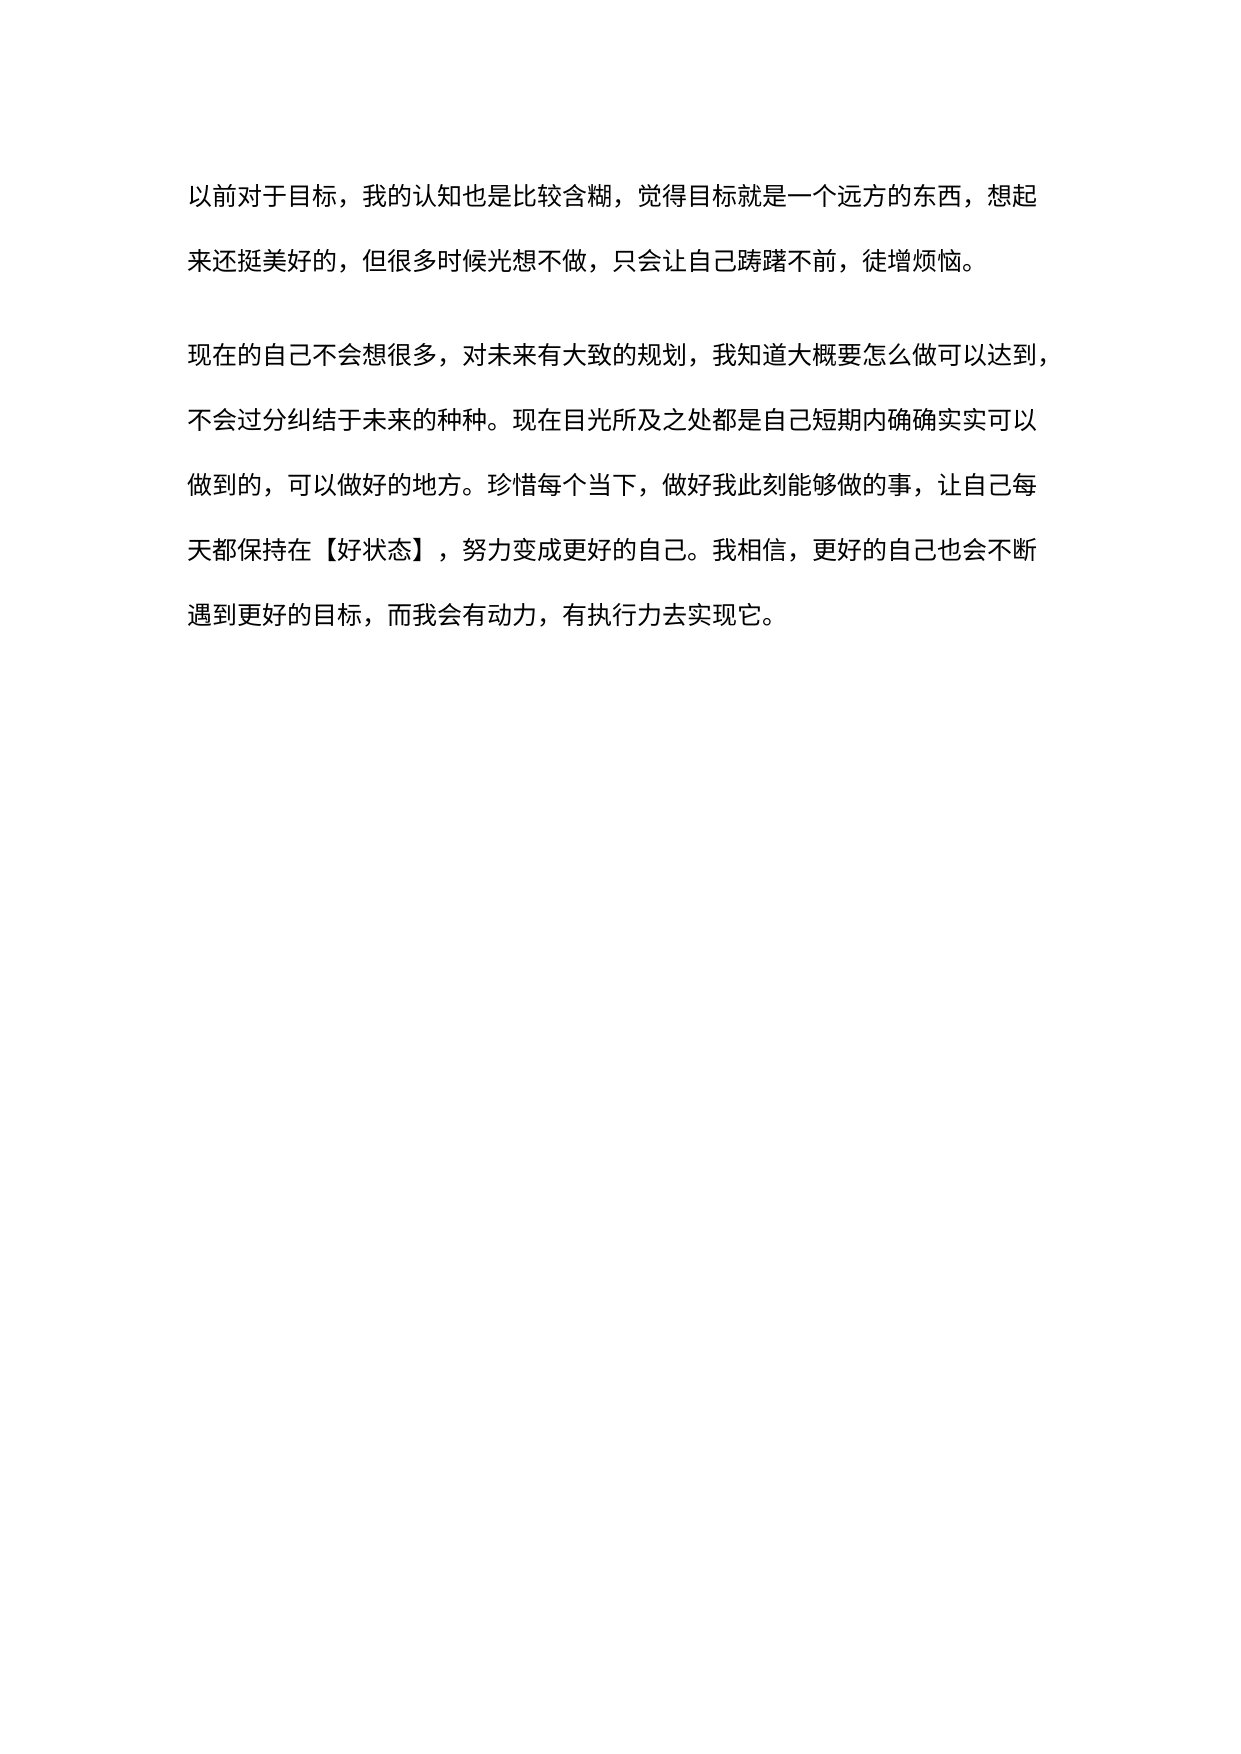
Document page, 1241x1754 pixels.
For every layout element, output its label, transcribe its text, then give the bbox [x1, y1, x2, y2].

text 现在的自己不会想很多，对未来有大致的规划，我知道大概要怎么做可以达到，不会过分纠结于未来的种种。现在目光所及之处都是自己短期内确确实实可以做到的，可以做好的地方。珍惜每个当下，做好我此刻能够做的事，让自己每天都保持在【好状态】，努力变成更好的自己。我相信，更好的自己也会不断遇到更好的目标，而我会有动力，有执行力去实现它。 [187, 321, 1053, 646]
text 以前对于目标，我的认知也是比较含糊，觉得目标就是一个远方的东西，想起来还挺美好的，但很多时候光想不做，只会让自己踌躇不前，徒增烦恼。 [187, 162, 1053, 292]
